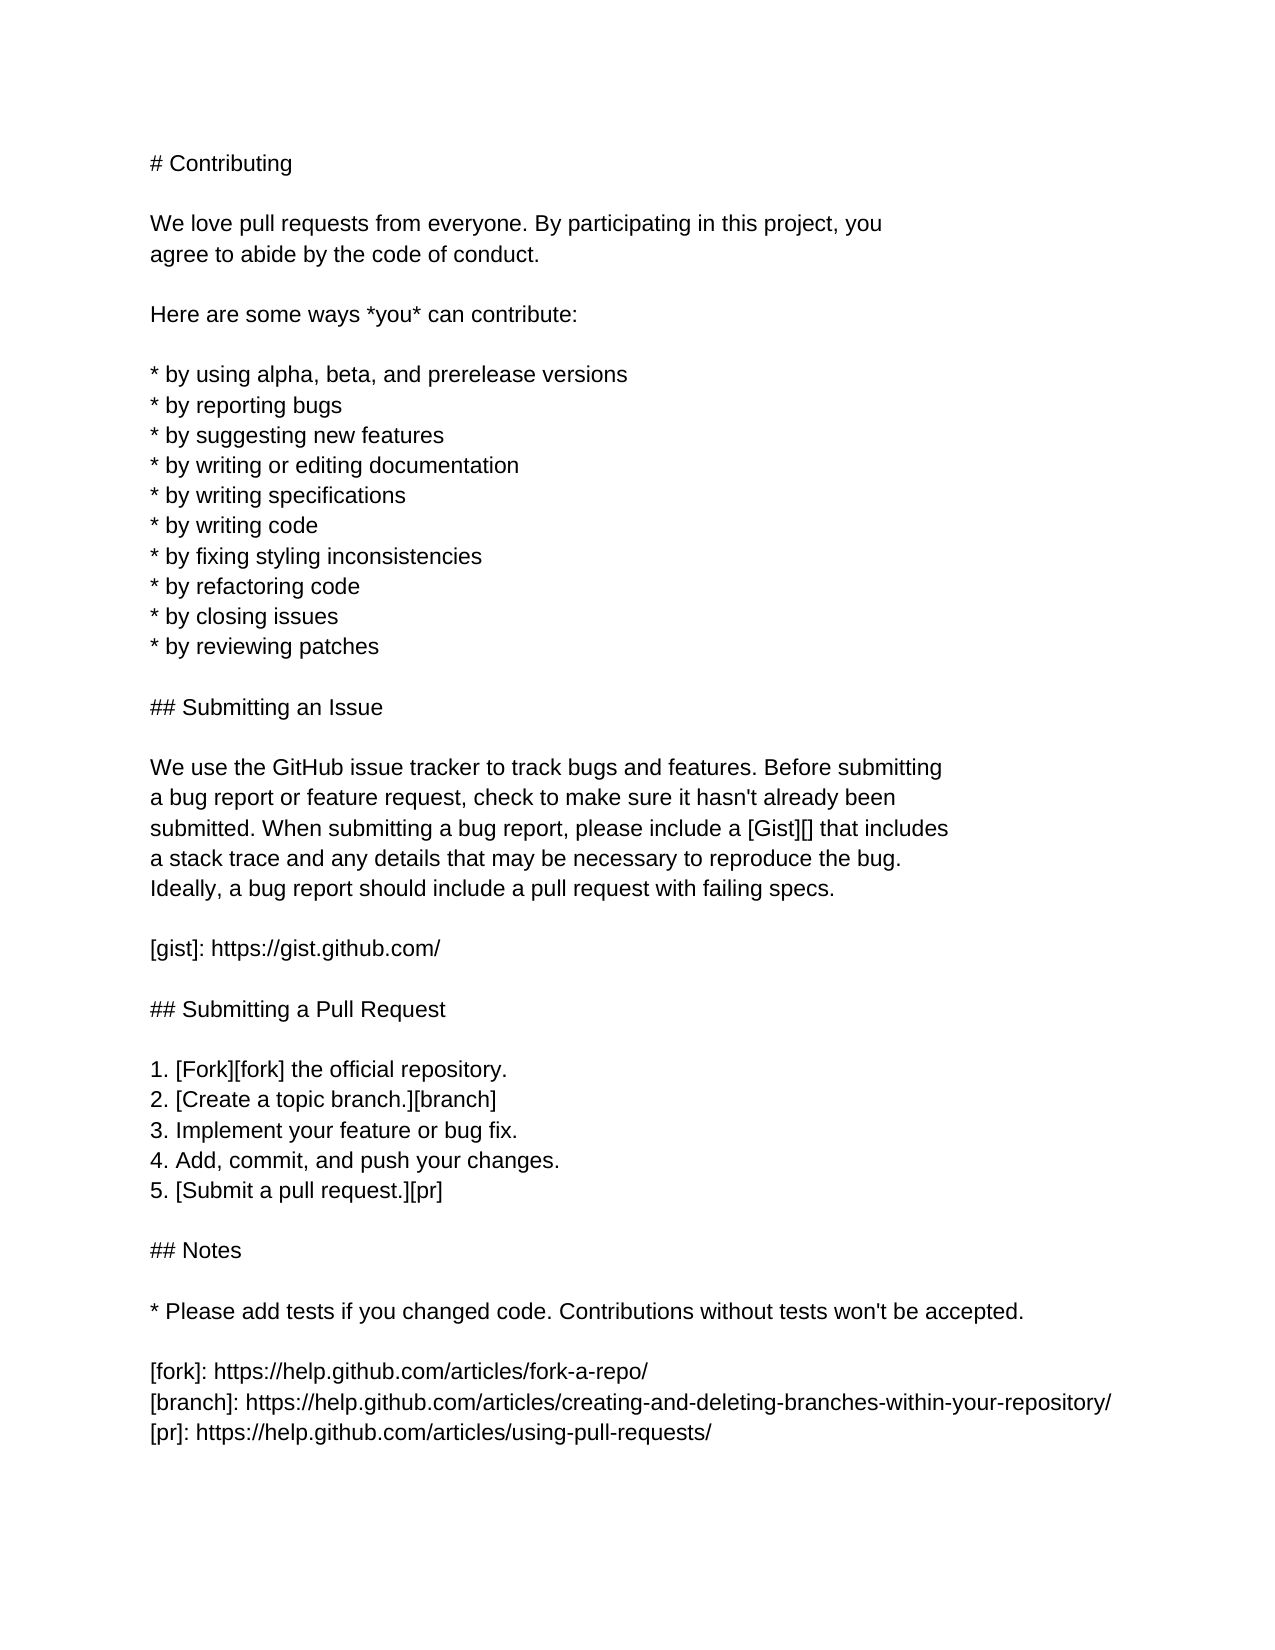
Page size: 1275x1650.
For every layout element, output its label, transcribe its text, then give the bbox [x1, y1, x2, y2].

text a bug report or feature request, check to make sure it hasn't already been [150, 784, 1125, 811]
text * by writing or editing documentation [150, 452, 1125, 478]
text * by reporting bugs [150, 392, 1125, 418]
text 2. [Create a topic branch.][branch] [150, 1086, 1125, 1113]
text * by writing code [150, 512, 1125, 539]
text agree to abide by the code of conduct. [150, 241, 1125, 267]
text ## Submitting an Issue [150, 694, 1125, 720]
text # Contributing [150, 150, 1125, 176]
text ## Submitting a Pull Request [150, 996, 1125, 1022]
text * by using alpha, beta, and prerelease versions [150, 361, 1125, 388]
text * by writing specifications [150, 482, 1125, 509]
text We use the GitHub issue tracker to track bugs and features. Before submitting [150, 754, 1125, 781]
text * Please add tests if you changed code. Contributions without tests won't be accepted. [150, 1298, 1125, 1324]
text * by reviewing patches [150, 633, 1125, 660]
text 3. Implement your feature or bug fix. [150, 1117, 1125, 1143]
text Ideally, a bug report should include a pull request with failing specs. [150, 875, 1125, 901]
text ## Notes [150, 1237, 1125, 1264]
text [branch]: https://help.github.com/articles/creating-and-deleting-branches-within-your-repository/ [150, 1388, 1125, 1415]
text [gist]: https://gist.github.com/ [150, 935, 1125, 962]
text [pr]: https://help.github.com/articles/using-pull-requests/ [150, 1419, 1125, 1445]
text * by closing issues [150, 603, 1125, 629]
text We love pull requests from everyone. By participating in this project, you [150, 210, 1125, 237]
text a stack trace and any details that may be necessary to reproduce the bug. [150, 845, 1125, 871]
text 1. [Fork][fork] the official repository. [150, 1056, 1125, 1083]
text * by suggesting new features [150, 422, 1125, 448]
text 5. [Submit a pull request.][pr] [150, 1177, 1125, 1203]
text * by fixing styling inconsistencies [150, 543, 1125, 569]
text 4. Add, commit, and push your changes. [150, 1147, 1125, 1173]
text submitted. When submitting a bug report, please include a [Gist][] that includes [150, 814, 1125, 841]
text * by refactoring code [150, 573, 1125, 599]
text [fork]: https://help.github.com/articles/fork-a-repo/ [150, 1358, 1125, 1385]
text Here are some ways *you* can contribute: [150, 301, 1125, 327]
